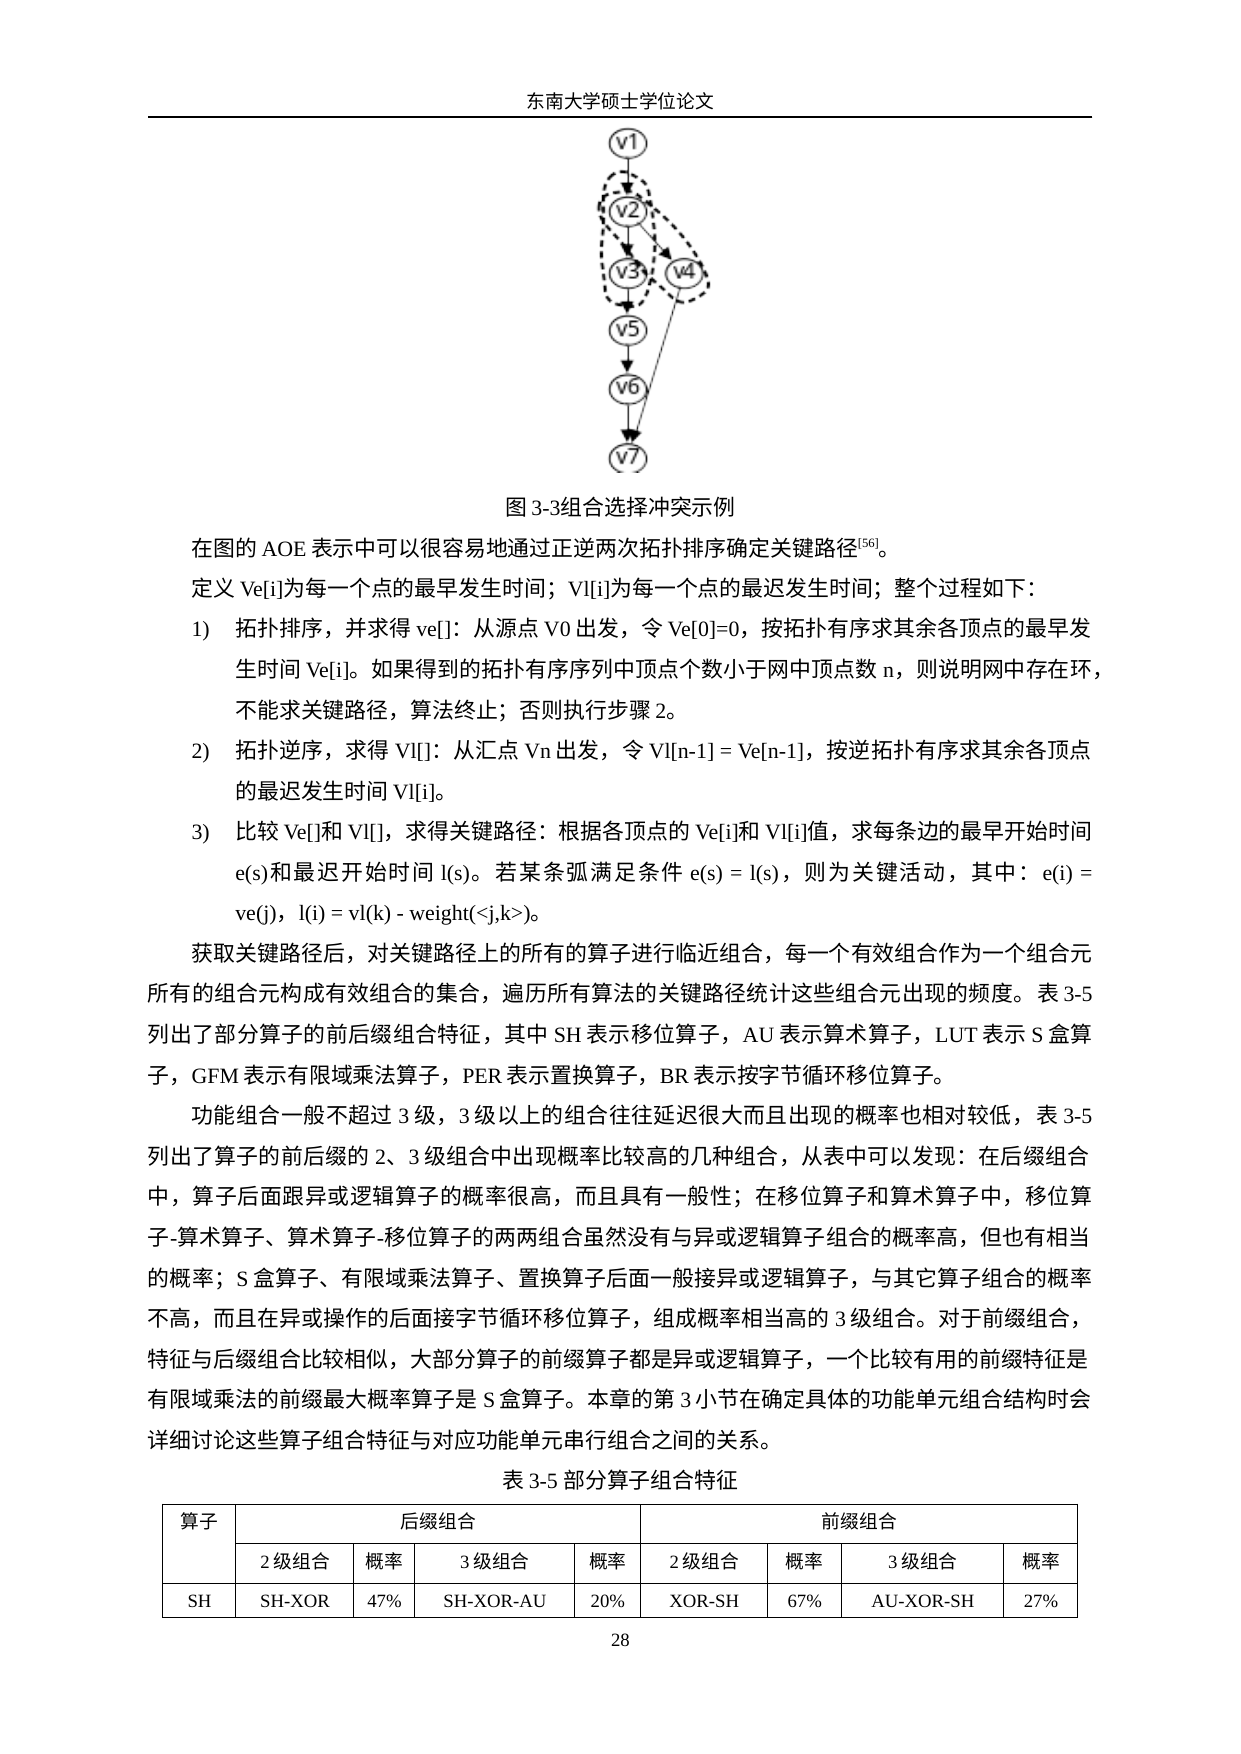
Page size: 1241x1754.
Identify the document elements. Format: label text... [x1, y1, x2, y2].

table_header 前缀组合 [641, 1505, 1077, 1543]
text 获取关键路径后，对关键路径上的所有的算子进行临近组合，每一个有效组合作为一个组合元，所有的组合元构成有效组合的集合，遍历所有算法的关键路径统计这些组合元出现的频度。表3-5列出了部分算子的前后缀组合特征，其中SH表示移位算子，AU表示算术算子，LUT表示S盒算子，GFM表示有限域乘法算子，PER表示置换算子，BR表示按字节循环移位算子。 [148, 935, 1092, 1090]
table_cell 27% [1004, 1584, 1077, 1617]
table_cell 2级组合 [236, 1544, 353, 1583]
text 图3-3组合选择冲突示例 [148, 490, 1092, 522]
list 拓扑排序，并求得ve[]：从源点V0出发，令Ve[0]=0，按拓扑有序求其余各顶点的最早发生时间Ve[i]。如果得到的拓扑有序序列中顶点个数小于网中顶点数n，则说明网中存在环，不能求关键路径，算法终止；否则执行步骤2。 [191, 611, 1092, 725]
table_cell 概率 [575, 1544, 640, 1583]
table_cell 3级组合 [415, 1544, 574, 1583]
table_cell SH [163, 1584, 235, 1617]
table_cell 概率 [354, 1544, 414, 1583]
table_cell SH-XOR [236, 1584, 353, 1617]
table_cell XOR-SH [641, 1584, 767, 1617]
text 定义Ve[i]为每一个点的最早发生时间；Vl[i]为每一个点的最迟发生时间；整个过程如下： [191, 571, 1092, 603]
table_cell 3级组合 [842, 1544, 1003, 1583]
text 表3-5 部分算子组合特征 [148, 1463, 1092, 1496]
table_cell 2级组合 [641, 1544, 767, 1583]
table_header 算子 [163, 1505, 235, 1583]
table_cell 20% [575, 1584, 640, 1617]
table_cell SH-XOR-AU [415, 1584, 574, 1617]
text 功能组合一般不超过3级，3级以上的组合往往延迟很大而且出现的概率也相对较低，表3-5列出了算子的前后缀的2、3级组合中出现概率比较高的几种组合，从表中可以发现：在后缀组合中，算子后面跟异或逻辑算子的概率很高，而且具有一般性；在移位算子和算术算子中，移位算子-算术算子、算术算子-移位算子的两两组合虽然没有与异或逻辑算子组合的概率高，但也有相当的概率；S盒算子、有限域乘法算子、置换算子后面一般接异或逻辑算子，与其它算子组合的概率不高，而且在异或操作的后面接字节循环移位算子，组成概率相当高的3级组合。对于前缀组合，特征与后缀组合比较相似，大部分算子的前缀算子都是异或逻辑算子，一个比较有用的前缀特征是有限域乘法的前缀最大概率算子是S盒算子。本章的第3小节在确定具体的功能单元组合结构时会详细讨论这些算子组合特征与对应功能单元串行组合之间的关系。 [148, 1098, 1092, 1455]
table_cell 概率 [768, 1544, 841, 1583]
table_cell AU-XOR-SH [842, 1584, 1003, 1617]
list 比较Ve[]和Vl[]，求得关键路径：根据各顶点的Ve[i]和Vl[i]值，求每条边的最早开始时间e(s)和最迟开始时间l(s)。若某条弧满足条件e(s) = l(s)，则为关键活动，其中：e(i) = ve(j)，l(i) = vl(k) - weight(<j,k>)。 [191, 814, 1092, 927]
table_cell 概率 [1004, 1544, 1077, 1583]
table_cell 67% [768, 1584, 841, 1617]
table_header 后缀组合 [236, 1505, 640, 1543]
list 拓扑逆序，求得Vl[]：从汇点Vn出发，令Vl[n-1] = Ve[n-1]，按逆拓扑有序求其余各顶点的最迟发生时间Vl[i]。 [191, 733, 1092, 806]
table_cell 47% [354, 1584, 414, 1617]
text 在图的AOE表示中可以很容易地通过正逆两次拓扑排序确定关键路径[56]。 [148, 530, 1092, 563]
